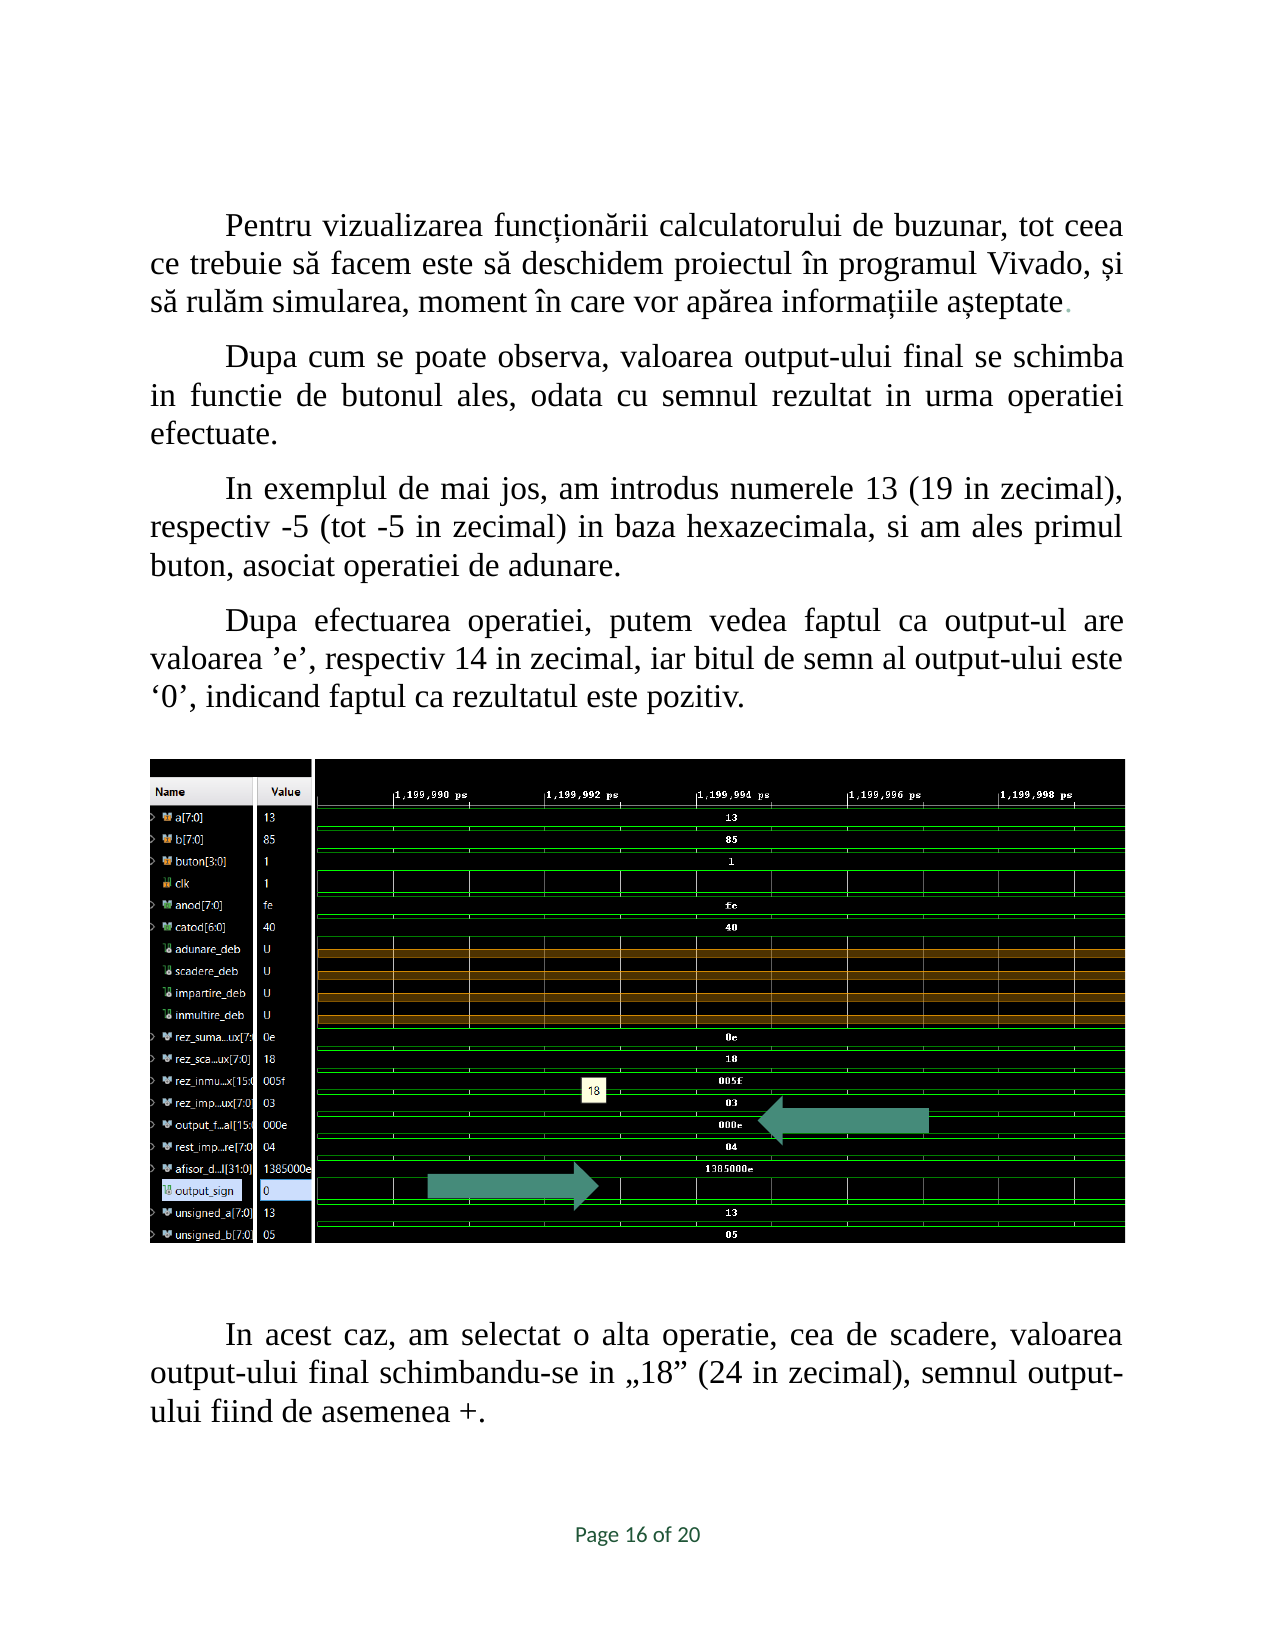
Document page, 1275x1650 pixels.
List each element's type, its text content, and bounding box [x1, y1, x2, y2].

text Dupa cum se poate observa, valoarea output-ului final se schimba in functie de butonul ales, odata cu semnul rezultat in urma operatiei efectuate. [150, 337, 1125, 452]
text In acest caz, am selectat o alta operatie, cea de scadere, valoarea output-ului final schimbandu-se in „18” (24 in zecimal), semnul output-ului fiind de asemenea +. [150, 1314, 1125, 1429]
picture [150, 759, 1125, 1243]
text In exemplul de mai jos, am introdus numerele 13 (19 in zecimal), respectiv -5 (tot -5 in zecimal) in baza hexazecimala, si am ales primul buton, asociat operatiei de adunare. [150, 468, 1125, 583]
text Pentru vizualizarea funcționării calculatorului de buzunar, tot ceea ce trebuie să facem este să deschidem proiectul în programul Vivado, și să rulăm simularea, moment în care vor apărea informațiile așteptate. [150, 205, 1125, 320]
text Dupa efectuarea operatiei, putem vedea faptul ca output-ul are valoarea ’e’, respectiv 14 in zecimal, iar bitul de semn al output-ului este ‘0’, indicand faptul ca rezultatul este pozitiv. [150, 600, 1125, 715]
